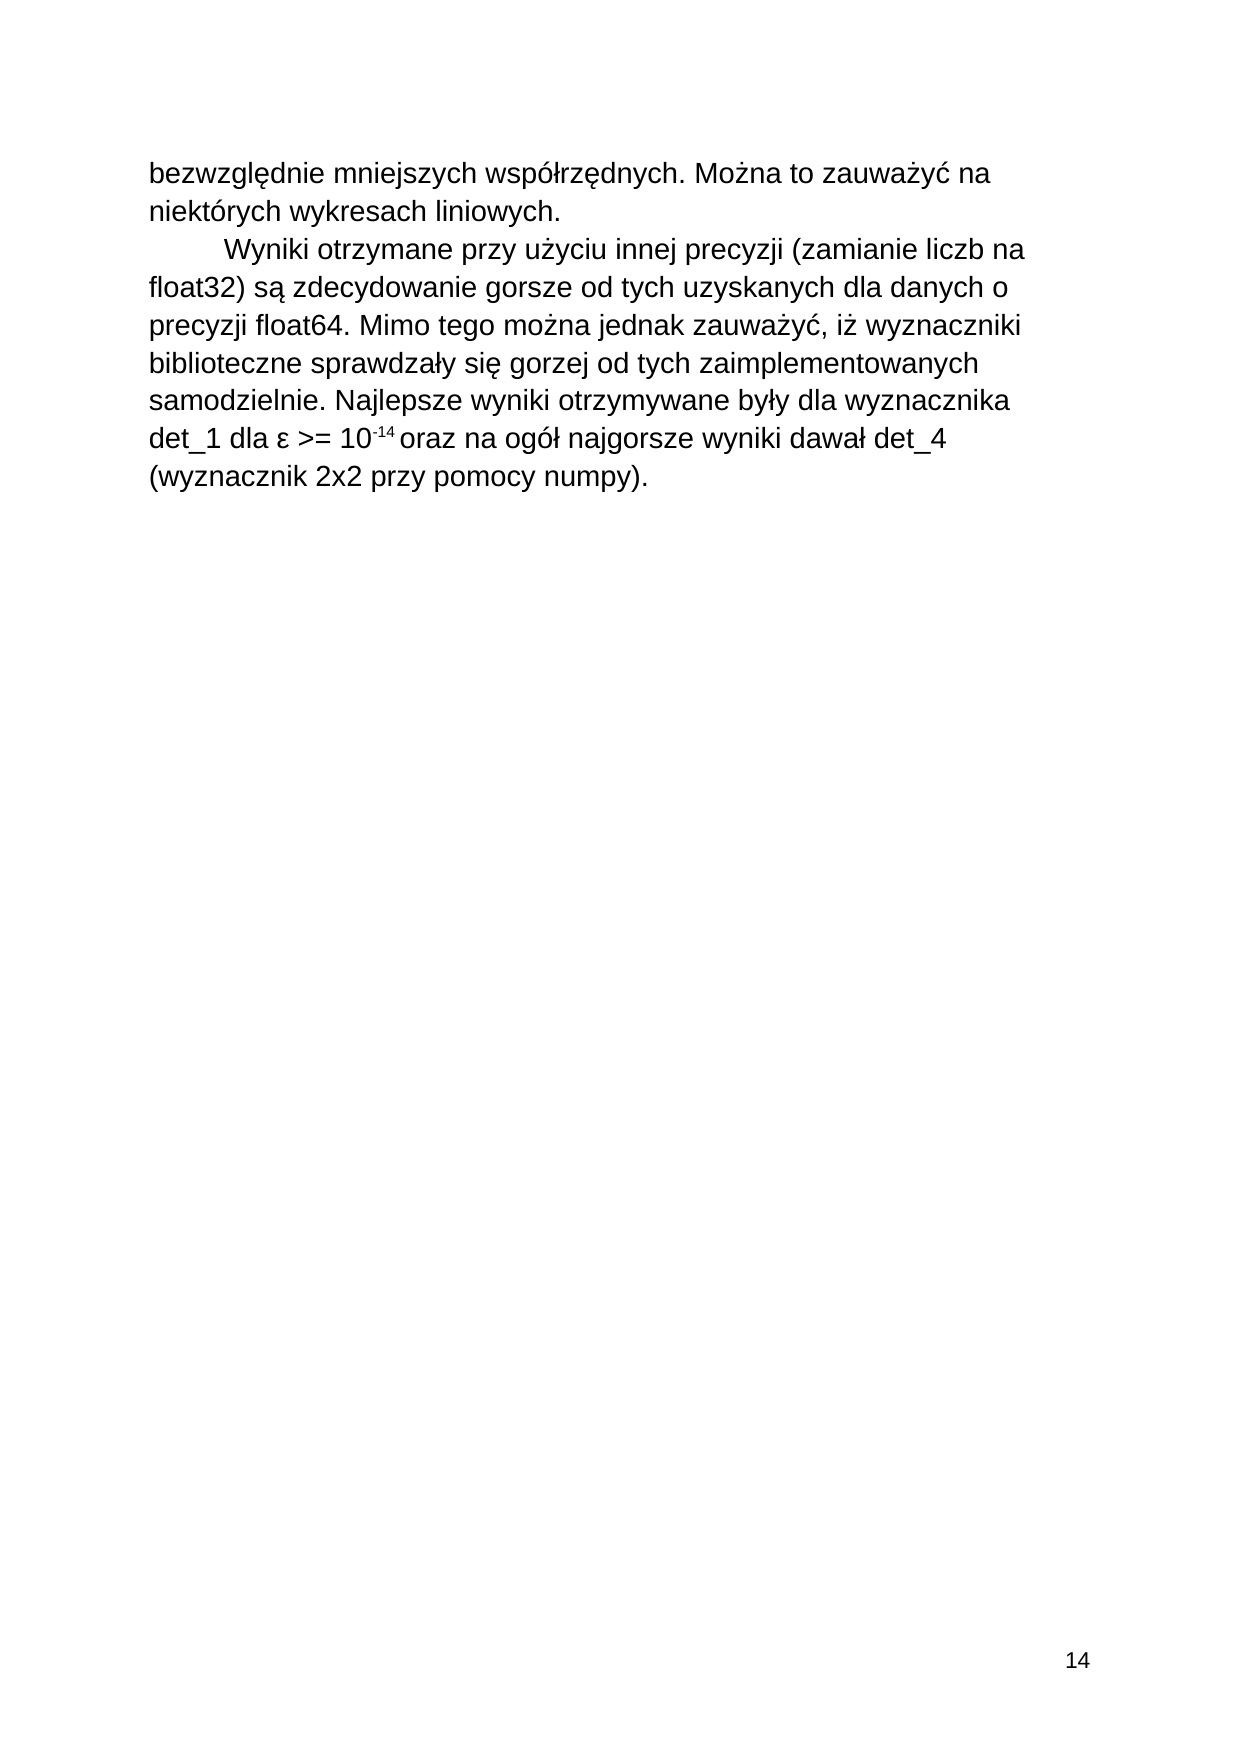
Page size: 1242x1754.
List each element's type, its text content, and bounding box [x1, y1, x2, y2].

text Wyniki otrzymane przy użyciu innej precyzji (zamianie liczb na float32) są zdecydowanie gorsze od tych uzyskanych dla danych o precyzji float64. Mimo tego można jednak zauważyć, iż wyznaczniki biblioteczne sprawdzały się gorzej od tych zaimplementowanych samodzielnie. Najlepsze wyniki otrzymywane były dla wyznacznika det_1 dla ε >= 10-14 oraz na ogół najgorsze wyniki dawał det_4 (wyznacznik 2x2 przy pomocy numpy). [148, 232, 1090, 493]
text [148, 156, 1059, 227]
